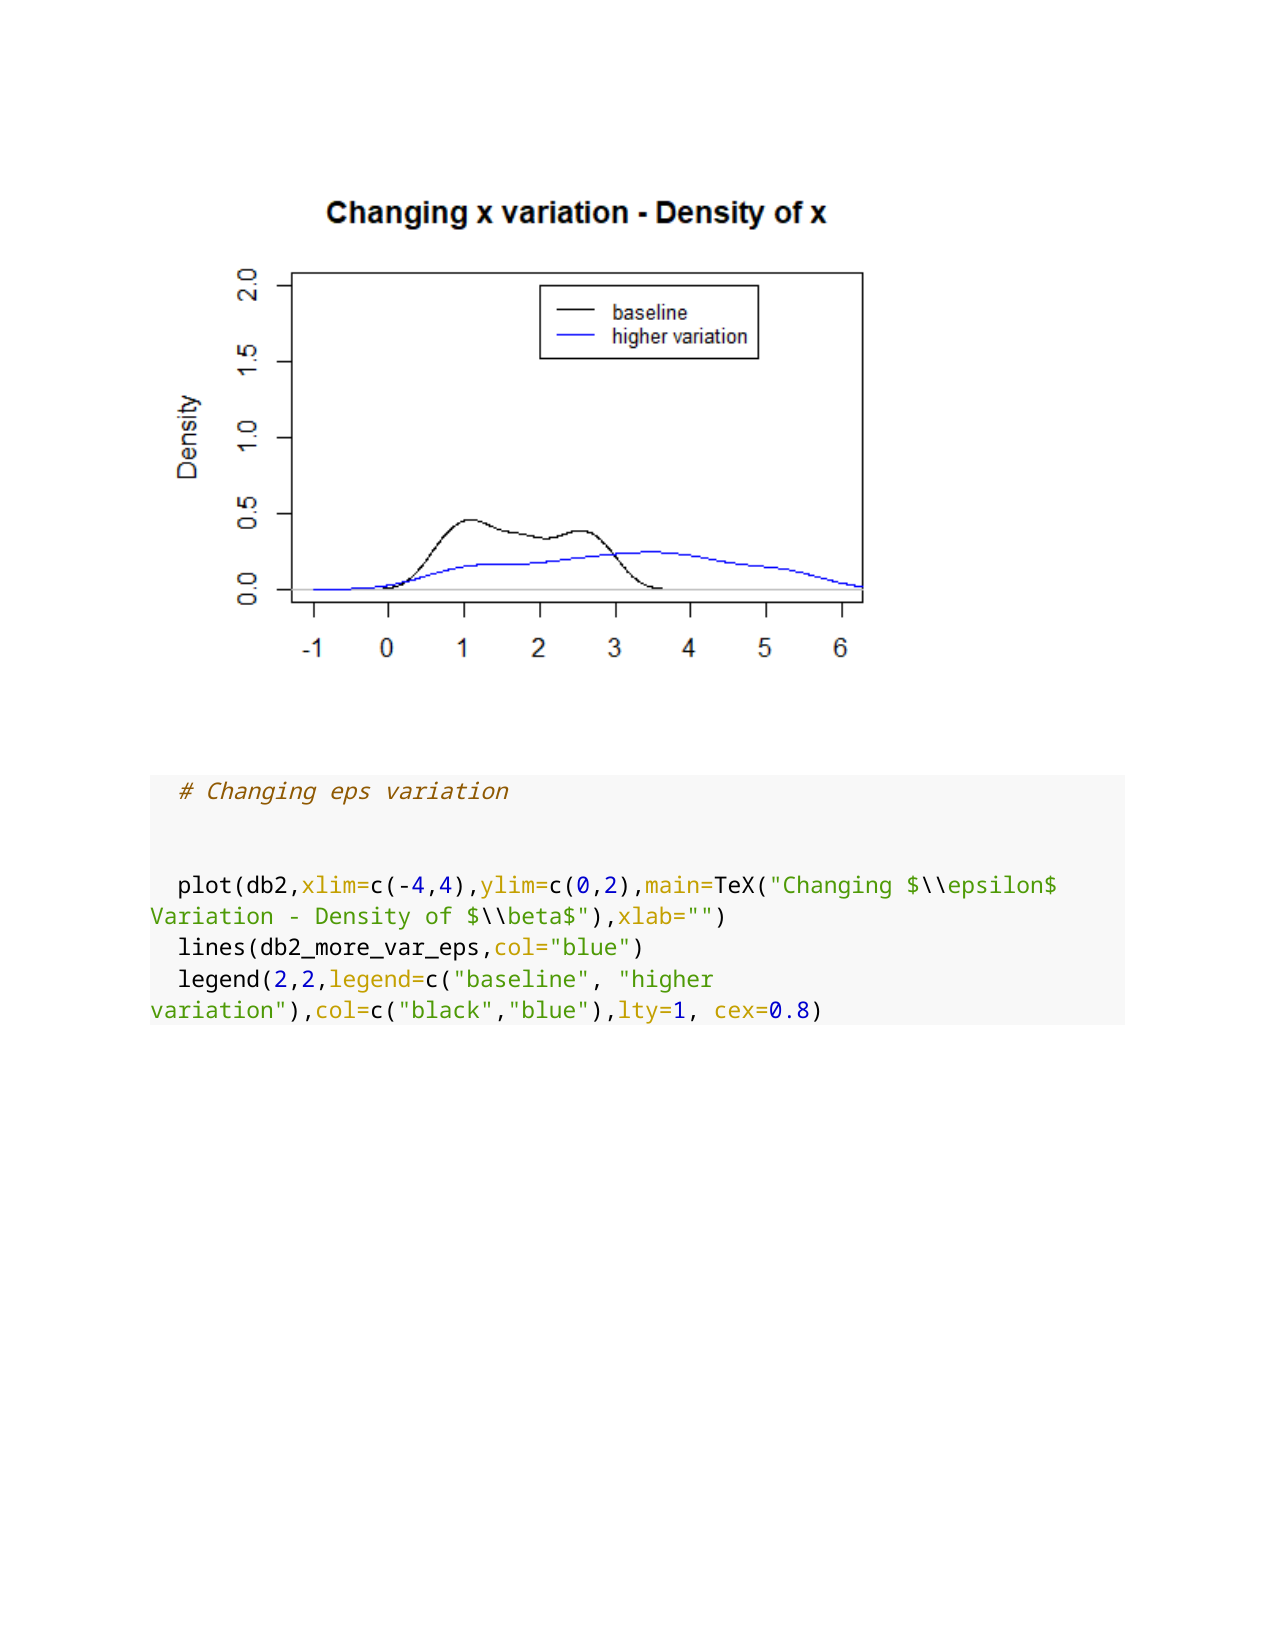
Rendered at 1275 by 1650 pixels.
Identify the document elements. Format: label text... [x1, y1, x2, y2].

text # Changing eps variation plot(db2,xlim=c(-4,4),ylim=c(0,2),main=TeX("Changing $\\epsilon$ Variation - Density of $\\beta$"),xlab="") lines(db2_more_var_eps,col="blue") legend(2,2,legend=c("baseline", "higher variation"),col=c("black","blue"),lty=1, cex=0.8) [150, 775, 1125, 1025]
picture [168, 150, 927, 757]
